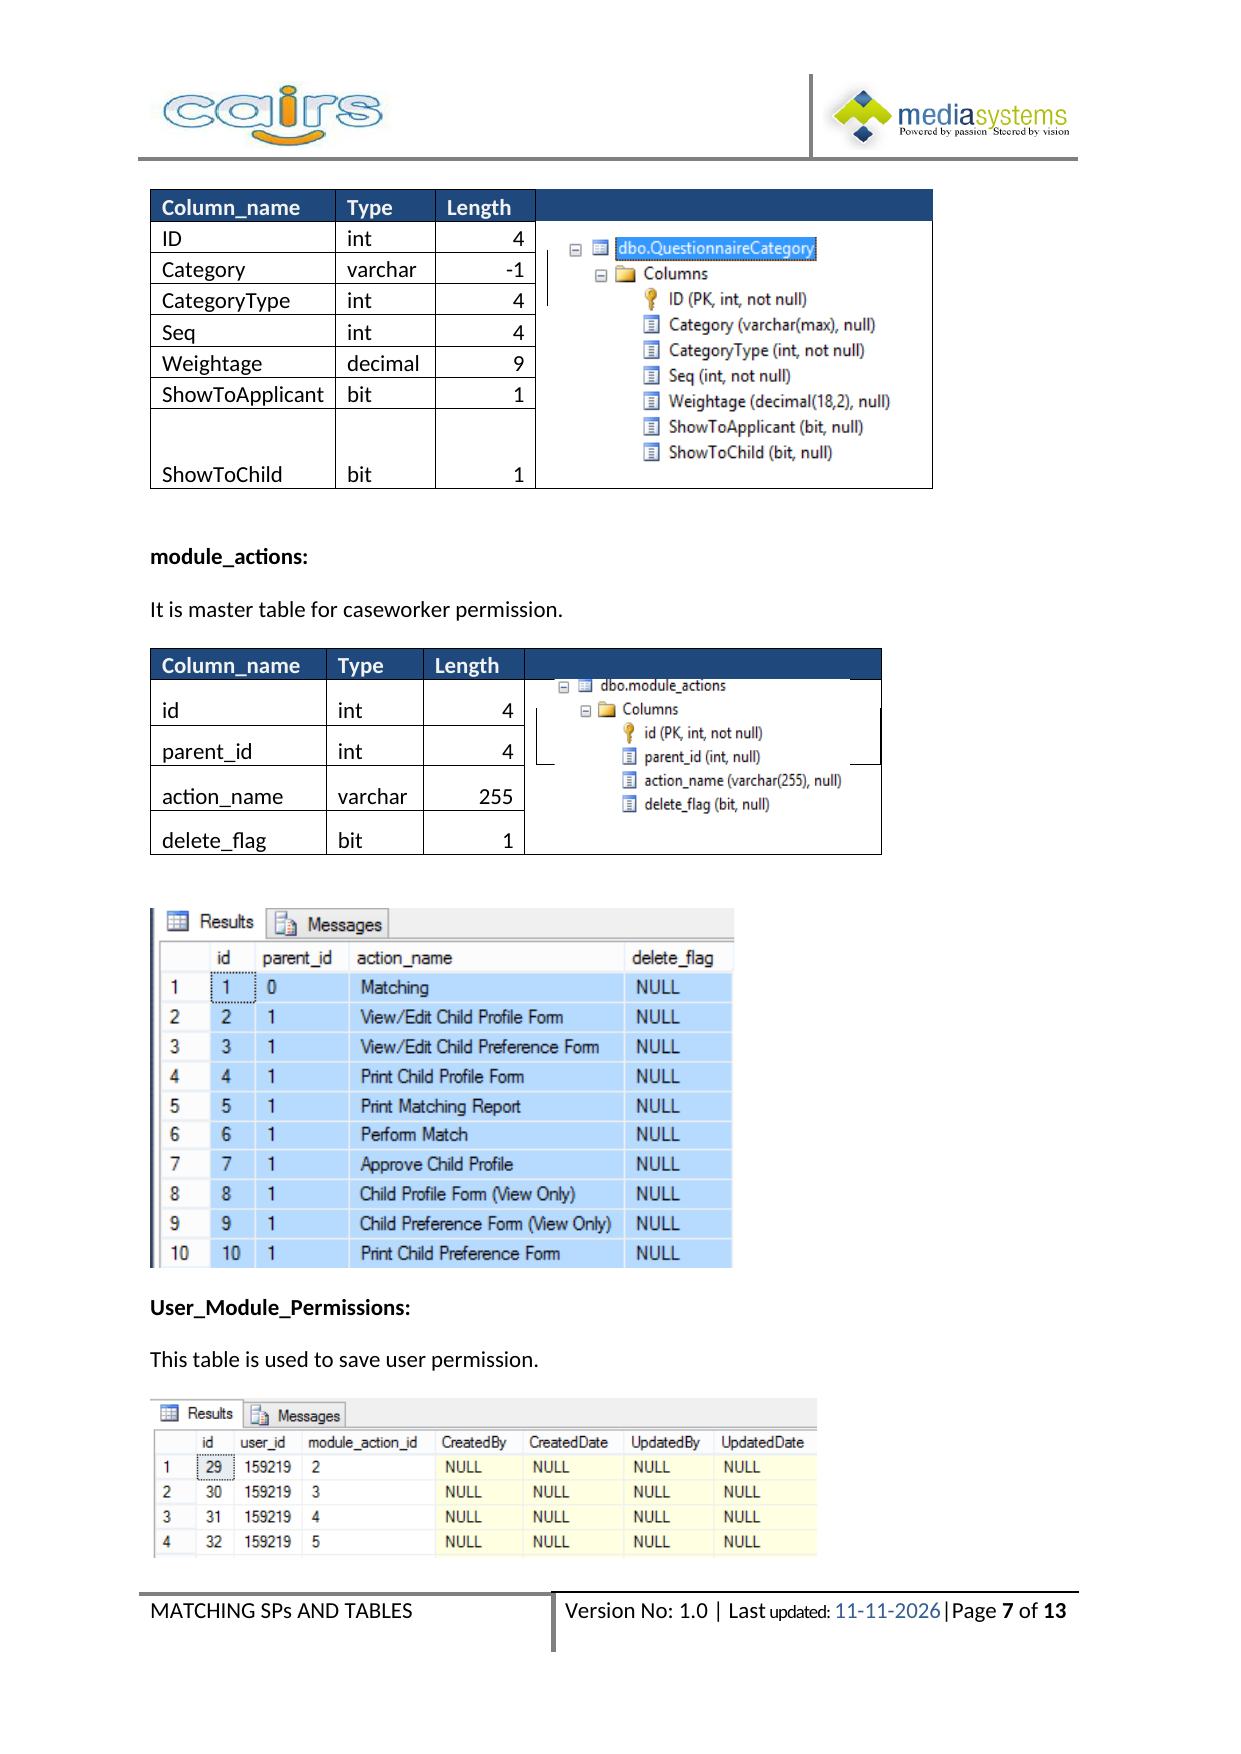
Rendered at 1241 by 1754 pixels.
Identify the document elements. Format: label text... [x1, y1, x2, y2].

table_cell varchar [327, 766, 423, 810]
table_cell 4 [436, 222, 535, 252]
table_cell ShowToChild [151, 409, 335, 488]
table_cell 1 [436, 409, 535, 488]
table_cell 4 [424, 726, 524, 765]
picture [823, 81, 1070, 150]
picture [150, 1398, 818, 1558]
table_cell int [327, 726, 423, 765]
table_header Column_name [151, 649, 326, 679]
table_cell decimal [336, 347, 435, 377]
table_cell 1 [424, 811, 524, 854]
table_cell id [151, 680, 326, 724]
table_cell -1 [436, 253, 535, 283]
table_cell int [327, 680, 423, 724]
text It is master table for caseworker permission. [150, 595, 1090, 623]
table_header [536, 189, 933, 221]
table_cell Category [151, 253, 335, 283]
table_cell delete_flag [151, 811, 326, 854]
table_header Column_name [151, 190, 335, 221]
table_cell int [336, 315, 435, 346]
table_cell int [336, 222, 435, 252]
table_cell action_name [151, 766, 326, 810]
table_cell Seq [151, 315, 335, 346]
table_cell ID [151, 222, 335, 252]
table_cell bit [336, 378, 435, 408]
table_cell 4 [436, 284, 535, 314]
text This table is used to save user permission. [150, 1346, 1090, 1374]
picture [150, 908, 735, 1268]
table_header Type [327, 649, 423, 679]
table_header Length [424, 649, 524, 679]
table_cell int [336, 284, 435, 314]
table_cell Weightage [151, 347, 335, 377]
table_cell varchar [336, 253, 435, 283]
table_cell 4 [436, 315, 535, 346]
table_cell 9 [436, 347, 535, 377]
table_cell bit [336, 409, 435, 488]
text User_Module_Permissions: [150, 1293, 1090, 1321]
table_cell CategoryType [151, 284, 335, 314]
table_cell [536, 221, 932, 488]
table_cell 255 [424, 766, 524, 810]
table_cell [525, 680, 881, 854]
table_cell 4 [424, 680, 524, 724]
table_cell 1 [436, 378, 535, 408]
picture [150, 81, 394, 149]
picture [559, 237, 900, 467]
table_header Type [336, 190, 435, 221]
text module_actions: [150, 542, 1090, 570]
table_cell bit [327, 811, 423, 854]
table_cell parent_id [151, 726, 326, 765]
picture [554, 679, 850, 819]
table_header [525, 649, 881, 679]
table_cell ShowToApplicant [151, 378, 335, 408]
table_header Length [436, 190, 535, 221]
